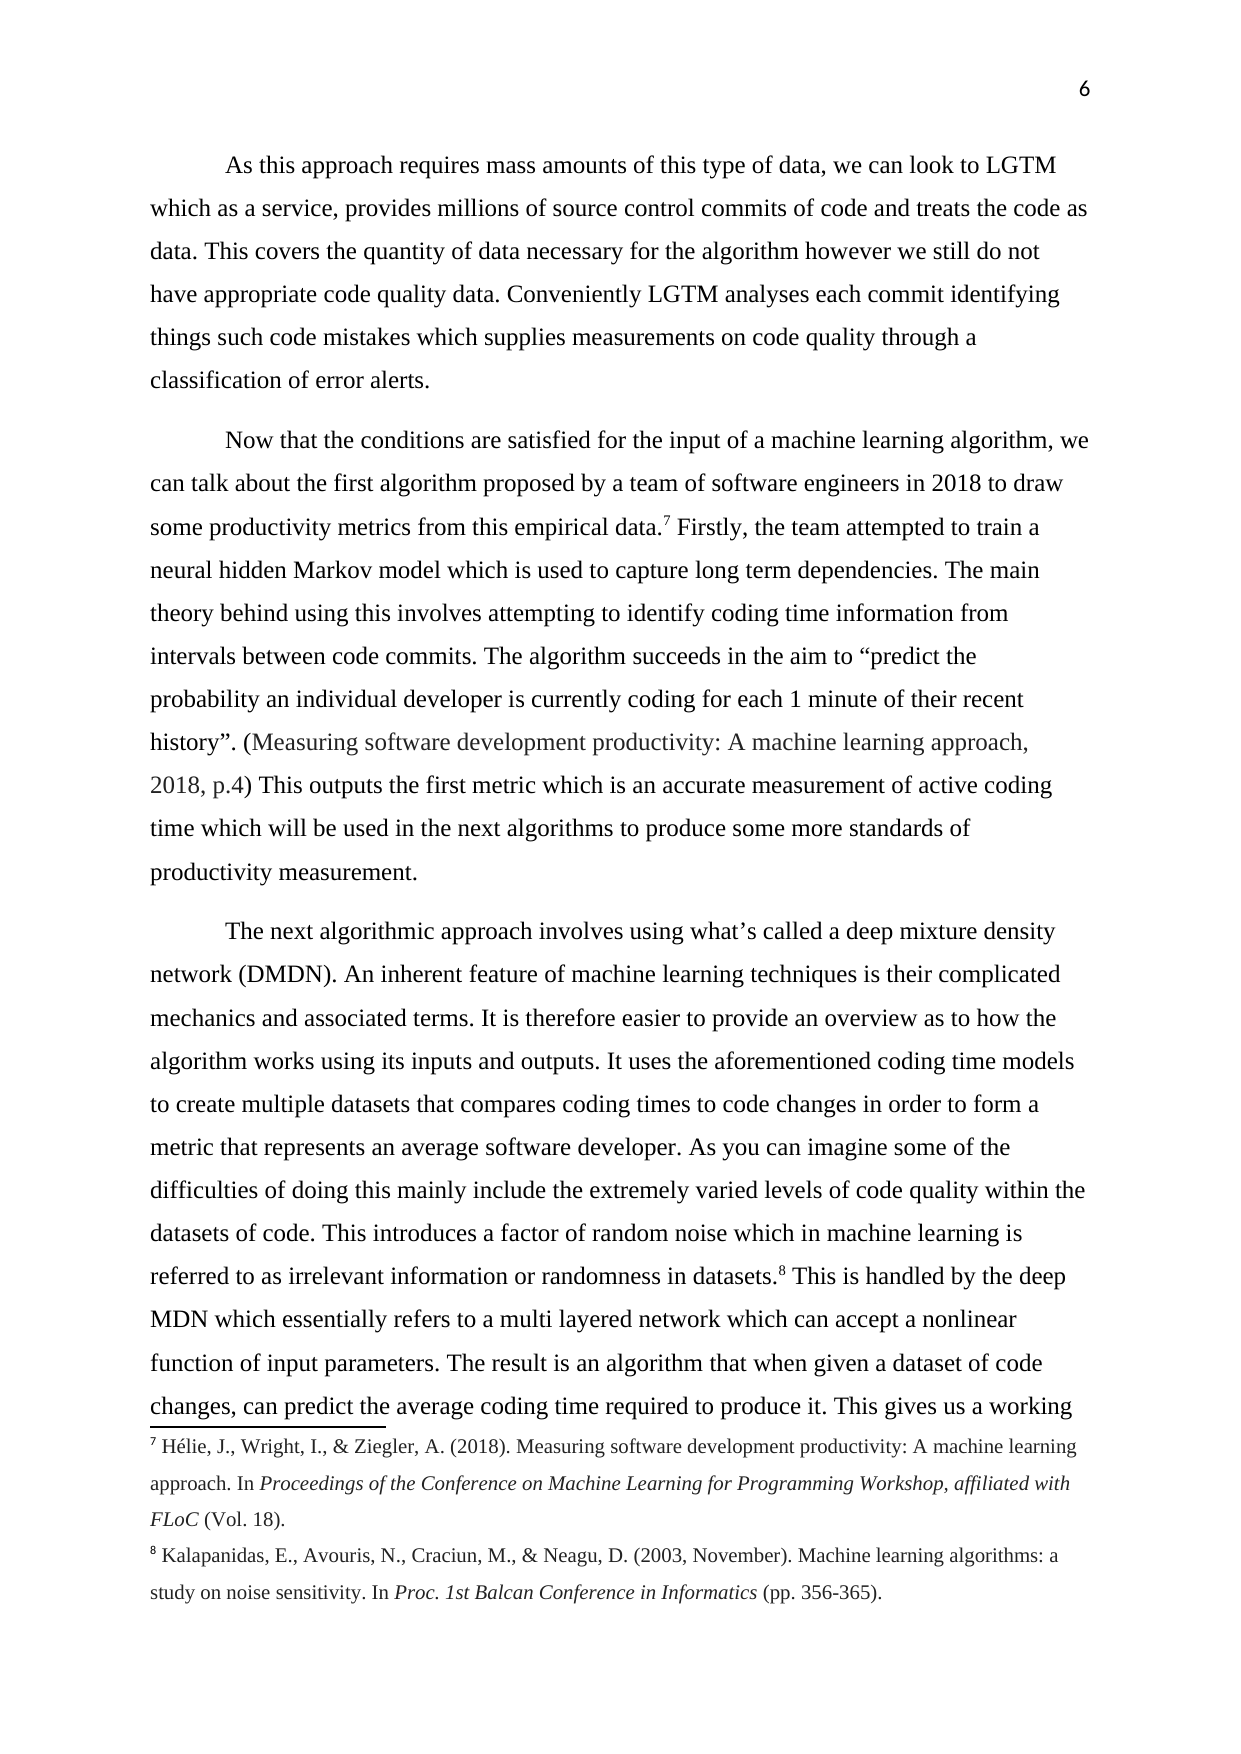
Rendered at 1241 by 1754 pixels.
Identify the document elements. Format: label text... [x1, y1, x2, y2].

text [150, 916, 1090, 1419]
text Now that the conditions are satisfied for the input of a machine learning algorithm, we can talk about the first algorithm proposed by a team of software engineers in 2018 to draw some productivity metrics from this empirical data. Firstly, the team attempted to train a neural hidden Markov model which is used to capture long term dependencies. The main theory behind using this involves attempting to identify coding time information from intervals between code commits. The algorithm succeeds in the aim to “predict the probability an individual developer is currently coding for each 1 minute of their recent history”. (Measuring software development productivity: A machine learning approach, 2018, p.4) This outputs the first metric which is an accurate measurement of active coding time which will be used in the next algorithms to produce some more standards of productivity measurement. [150, 425, 1090, 885]
text As this approach requires mass amounts of this type of data, we can look to LGTM which as a service, provides millions of source control commits of code and treats the code as data. This covers the quantity of data necessary for the algorithm however we still do not have appropriate code quality data. Conveniently LGTM analyses each commit identifying things such code mistakes which supplies measurements on code quality through a classification of error alerts. [150, 150, 1090, 394]
